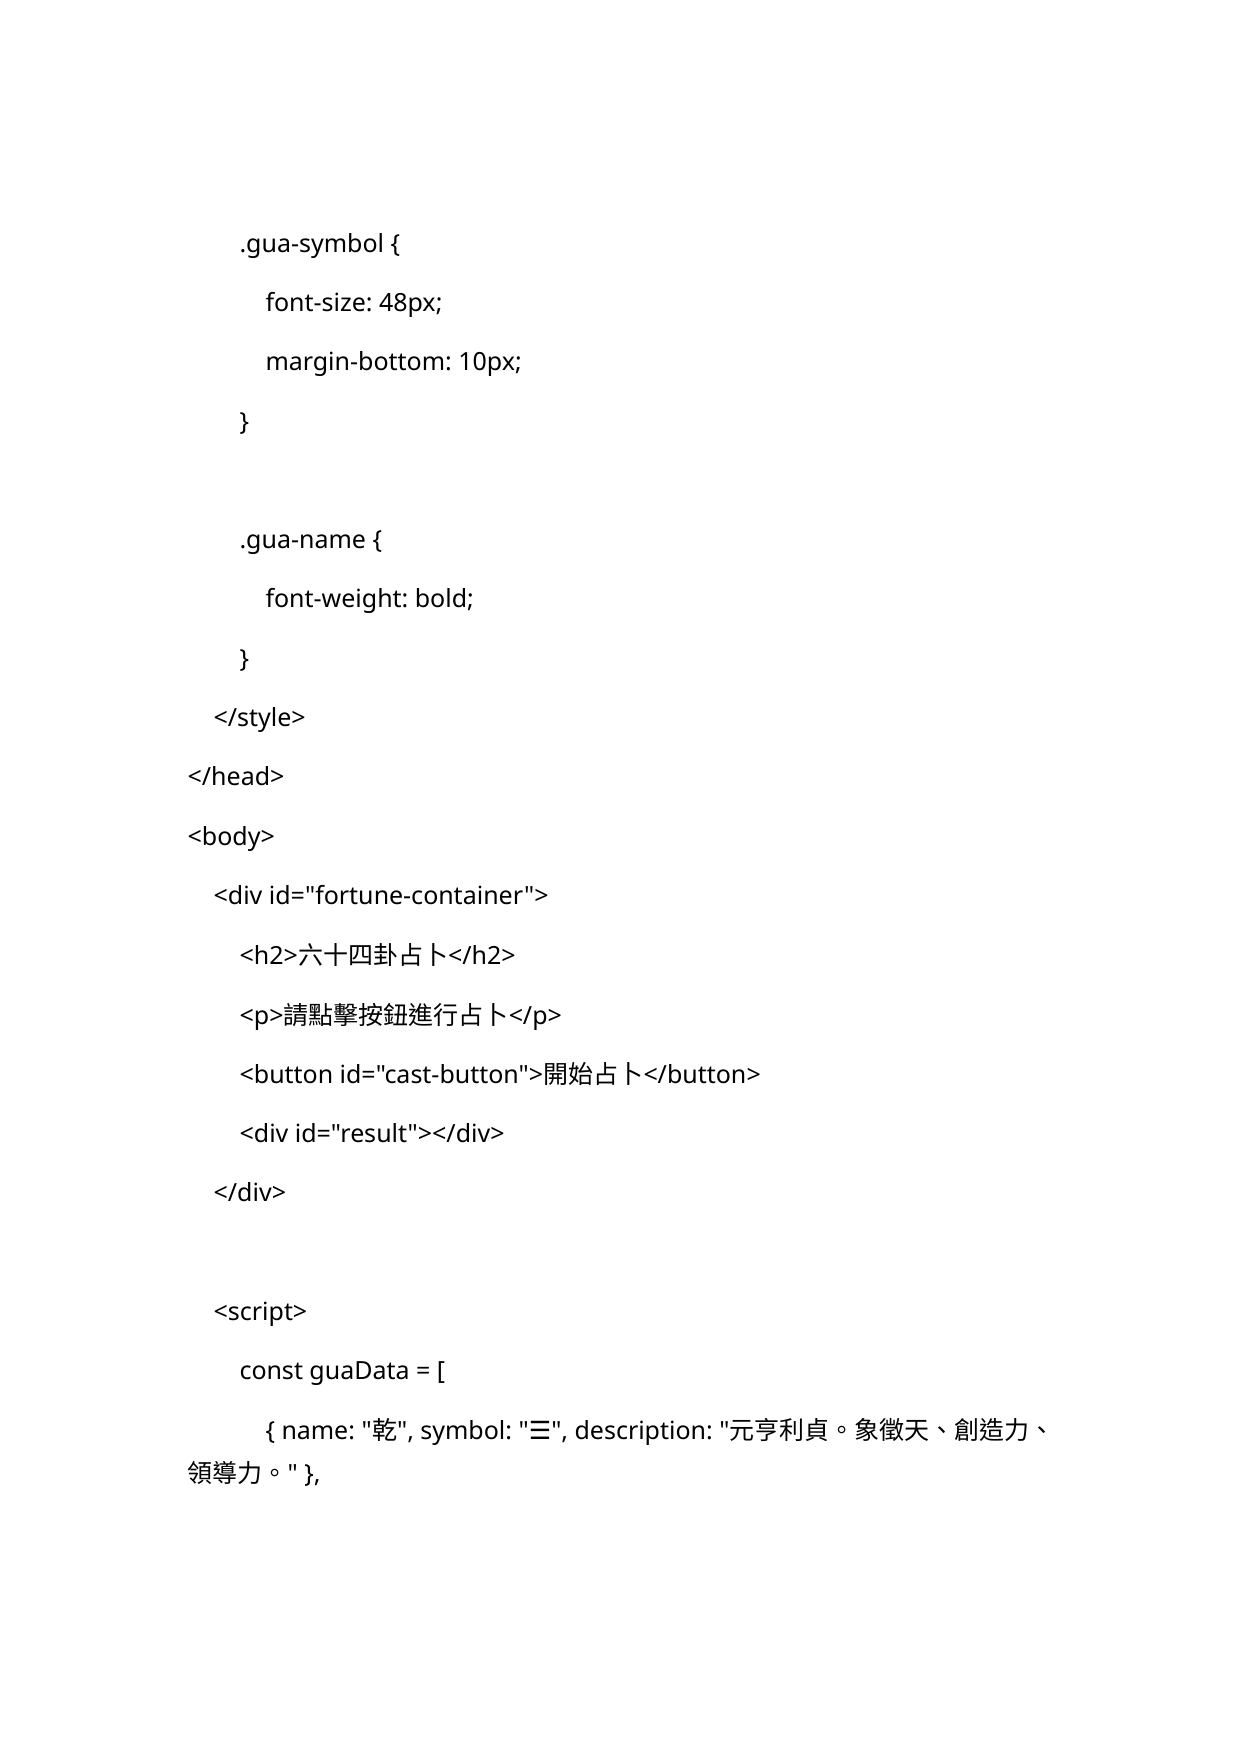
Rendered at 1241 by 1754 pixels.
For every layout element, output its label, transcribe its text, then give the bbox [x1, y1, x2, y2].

text <h2>六十四卦占卜</h2> [187, 935, 1053, 972]
text margin-bottom: 10px; [187, 342, 1053, 380]
text { name: "乾", symbol: "☰", description: "元亨利貞。象徵天、創造力、領導力。" }, [187, 1410, 1053, 1491]
text const guaData = [ [187, 1351, 1053, 1388]
text <p>請點擊按鈕進行占卜</p> [187, 994, 1053, 1032]
text <div id="result"></div> [187, 1114, 1053, 1151]
text </head> [187, 757, 1053, 795]
text } [187, 639, 1053, 676]
text <button id="cast-button">開始占卜</button> [187, 1054, 1053, 1092]
text </div> [187, 1173, 1053, 1211]
text </style> [187, 698, 1053, 735]
text font-size: 48px; [187, 283, 1053, 321]
text <div id="fortune-container"> [187, 876, 1053, 913]
text <script> [187, 1292, 1053, 1329]
text .gua-symbol { [187, 224, 1053, 261]
text <body> [187, 816, 1053, 854]
text } [187, 402, 1053, 439]
text font-weight: bold; [187, 579, 1053, 617]
text .gua-name { [187, 520, 1053, 558]
